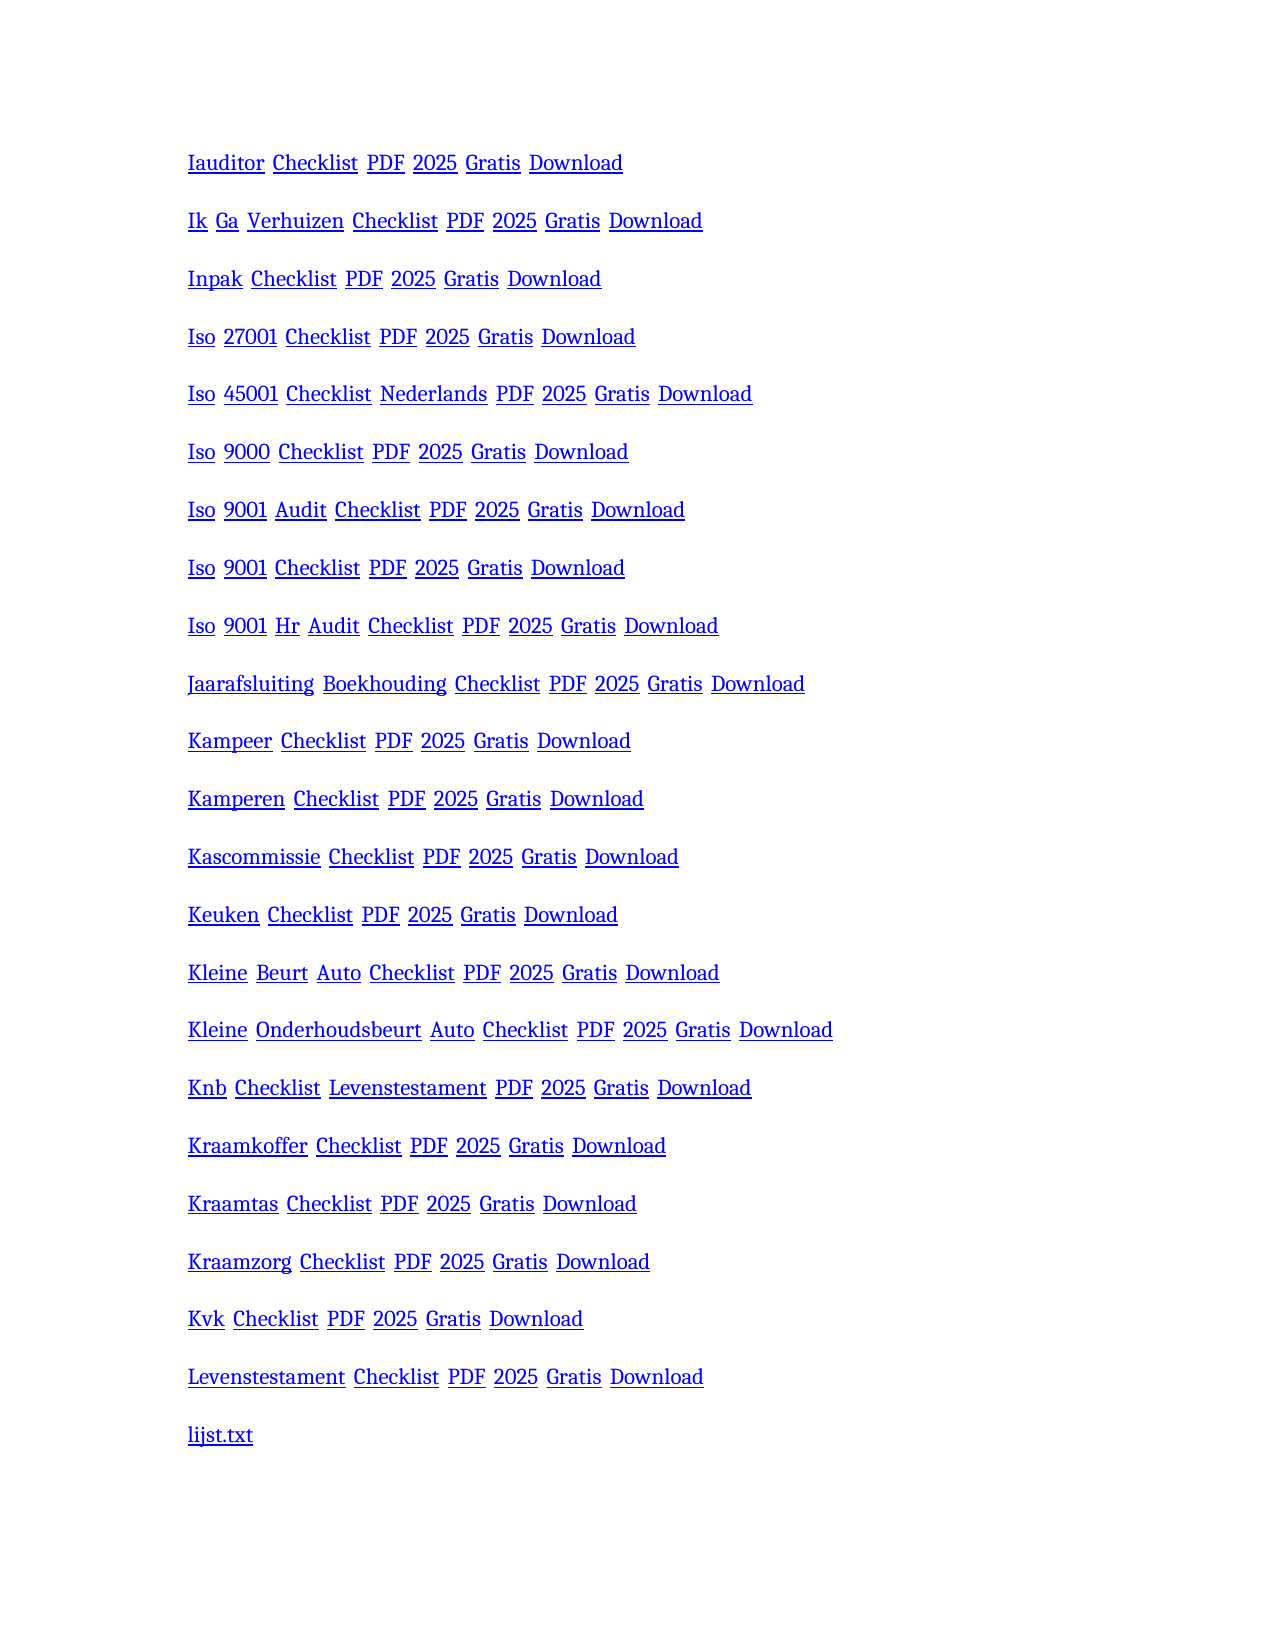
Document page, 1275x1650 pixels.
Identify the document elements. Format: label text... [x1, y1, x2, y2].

text Iso 9001 Audit Checklist PDF 2025 Gratis Download [187, 497, 1087, 523]
text Iso 9000 Checklist PDF 2025 Gratis Download [187, 439, 1087, 465]
text Keuken Checklist PDF 2025 Gratis Download [187, 902, 1087, 928]
text Iauditor Checklist PDF 2025 Gratis Download [187, 150, 1087, 176]
text Ik Ga Verhuizen Checklist PDF 2025 Gratis Download [187, 208, 1087, 234]
text Kascommissie Checklist PDF 2025 Gratis Download [187, 844, 1087, 870]
text lijst.txt [187, 1422, 1087, 1448]
text Inpak Checklist PDF 2025 Gratis Download [187, 266, 1087, 292]
text Kampeer Checklist PDF 2025 Gratis Download [187, 728, 1087, 754]
text Kvk Checklist PDF 2025 Gratis Download [187, 1306, 1087, 1333]
text Kraamtas Checklist PDF 2025 Gratis Download [187, 1191, 1087, 1217]
text Iso 9001 Hr Audit Checklist PDF 2025 Gratis Download [187, 612, 1087, 639]
text Iso 9001 Checklist PDF 2025 Gratis Download [187, 555, 1087, 581]
text Iso 45001 Checklist Nederlands PDF 2025 Gratis Download [187, 381, 1087, 408]
text Kleine Onderhoudsbeurt Auto Checklist PDF 2025 Gratis Download [187, 1017, 1087, 1043]
text Iso 27001 Checklist PDF 2025 Gratis Download [187, 323, 1087, 350]
text Levenstestament Checklist PDF 2025 Gratis Download [187, 1364, 1087, 1390]
text Kamperen Checklist PDF 2025 Gratis Download [187, 786, 1087, 812]
text Kraamkoffer Checklist PDF 2025 Gratis Download [187, 1133, 1087, 1159]
text Kraamzorg Checklist PDF 2025 Gratis Download [187, 1248, 1087, 1275]
text Knb Checklist Levenstestament PDF 2025 Gratis Download [187, 1075, 1087, 1101]
text Kleine Beurt Auto Checklist PDF 2025 Gratis Download [187, 959, 1087, 986]
text Jaarafsluiting Boekhouding Checklist PDF 2025 Gratis Download [187, 670, 1087, 697]
